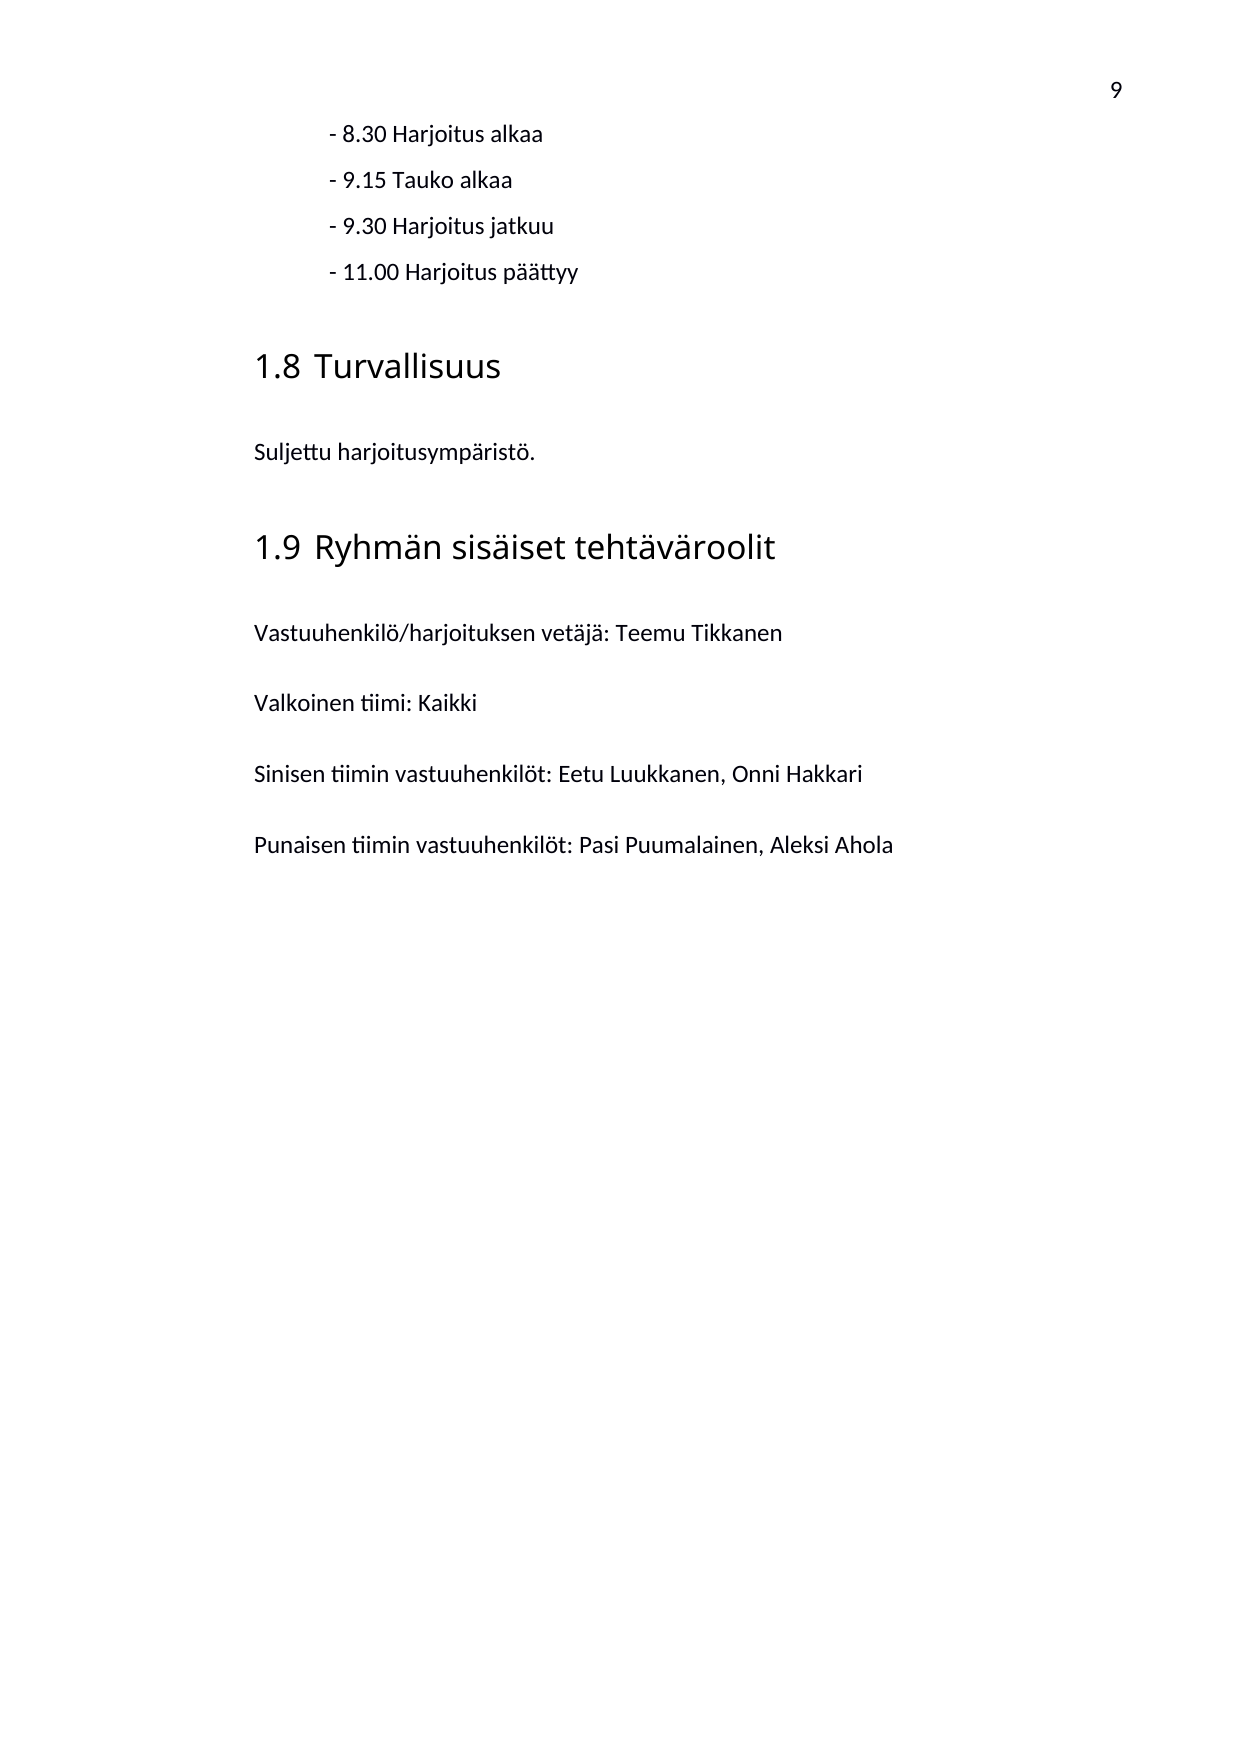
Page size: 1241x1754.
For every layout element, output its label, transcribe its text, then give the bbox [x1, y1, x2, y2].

list - 11.00 Harjoitus päättyy [329, 256, 1122, 286]
text Suljettu harjoitusympäristö. [254, 436, 1122, 467]
text Sinisen tiimin vastuuhenkilöt: Eetu Luukkanen, Onni Hakkari [254, 758, 1122, 789]
list - 9.15 Tauko alkaa [329, 164, 1122, 195]
list - 8.30 Harjoitus alkaa [329, 119, 1122, 149]
text Punaisen tiimin vastuuhenkilöt: Pasi Puumalainen, Aleksi Ahola [254, 829, 1122, 859]
text Valkoinen tiimi: Kaikki [254, 688, 1122, 718]
text Vastuuhenkilö/harjoituksen vetäjä: Teemu Tikkanen [254, 617, 1122, 647]
subtitle Ryhmän sisäiset tehtäväroolit [254, 524, 1122, 569]
subtitle Turvallisuus [254, 343, 1122, 389]
list - 9.30 Harjoitus jatkuu [329, 210, 1122, 241]
